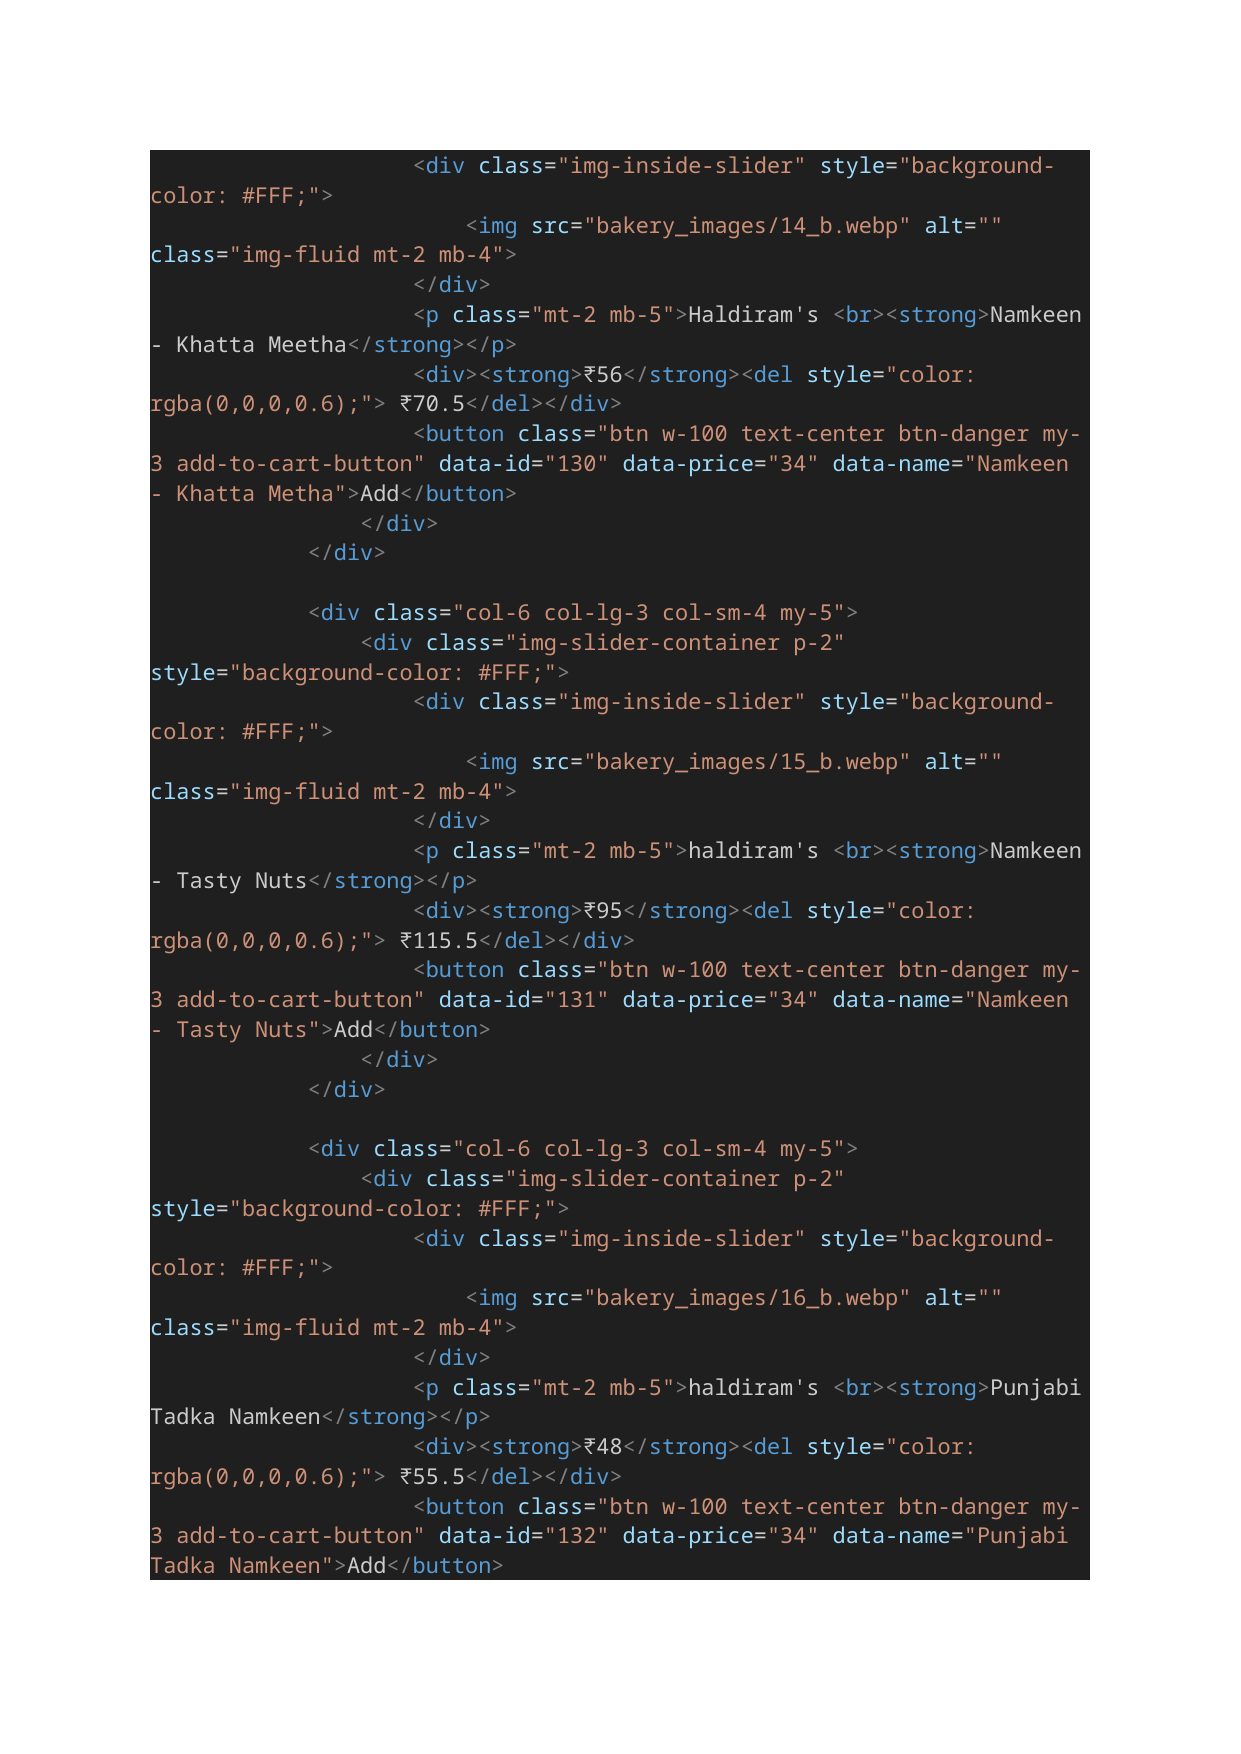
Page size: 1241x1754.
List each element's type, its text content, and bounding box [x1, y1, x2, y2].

text <div><strong>₹56</strong><del style="color: rgba(0,0,0,0.6);"> ₹70.5</del></div> [150, 358, 1090, 418]
text </div> [150, 1073, 1090, 1103]
text <div class="img-inside-slider" style="background-color: #FFF;"> [150, 686, 1090, 746]
text <div class="img-slider-container p-2" style="background-color: #FFF;"> [150, 1163, 1090, 1222]
text </div> [150, 1044, 1090, 1073]
text <button class="btn w-100 text-center btn-danger my-3 add-to-cart-button" data-id="130" data-price="34" data-name="Namkeen - Khatta Metha">Add</button> [150, 418, 1090, 507]
text <div><strong>₹48</strong><del style="color: rgba(0,0,0,0.6);"> ₹55.5</del></div> [150, 1431, 1090, 1491]
text <img src="bakery_images/15_b.webp" alt="" class="img-fluid mt-2 mb-4"> [150, 746, 1090, 805]
text <div><strong>₹95</strong><del style="color: rgba(0,0,0,0.6);"> ₹115.5</del></div> [150, 895, 1090, 954]
text </div> [150, 269, 1090, 299]
text <div class="img-inside-slider" style="background-color: #FFF;"> [150, 150, 1090, 209]
text <div class="col-6 col-lg-3 col-sm-4 my-5"> [150, 597, 1090, 627]
text </div> [150, 507, 1090, 537]
text </div> [150, 537, 1090, 567]
text <img src="bakery_images/16_b.webp" alt="" class="img-fluid mt-2 mb-4"> [150, 1282, 1090, 1342]
text <button class="btn w-100 text-center btn-danger my-3 add-to-cart-button" data-id="131" data-price="34" data-name="Namkeen - Tasty Nuts">Add</button> [150, 954, 1090, 1044]
text <div class="img-slider-container p-2" style="background-color: #FFF;"> [150, 627, 1090, 686]
text <button class="btn w-100 text-center btn-danger my-3 add-to-cart-button" data-id="132" data-price="34" data-name="Punjabi Tadka Namkeen">Add</button> [150, 1491, 1090, 1580]
text <p class="mt-2 mb-5">Haldiram's <br><strong>Namkeen - Khatta Meetha</strong></p> [150, 299, 1090, 358]
text </div> [150, 805, 1090, 835]
text <p class="mt-2 mb-5">haldiram's <br><strong>Punjabi Tadka Namkeen</strong></p> [150, 1371, 1090, 1431]
text <img src="bakery_images/14_b.webp" alt="" class="img-fluid mt-2 mb-4"> [150, 209, 1090, 269]
text <div class="col-6 col-lg-3 col-sm-4 my-5"> [150, 1133, 1090, 1163]
text <p class="mt-2 mb-5">haldiram's <br><strong>Namkeen - Tasty Nuts</strong></p> [150, 835, 1090, 895]
text <div class="img-inside-slider" style="background-color: #FFF;"> [150, 1222, 1090, 1282]
text </div> [150, 1342, 1090, 1371]
